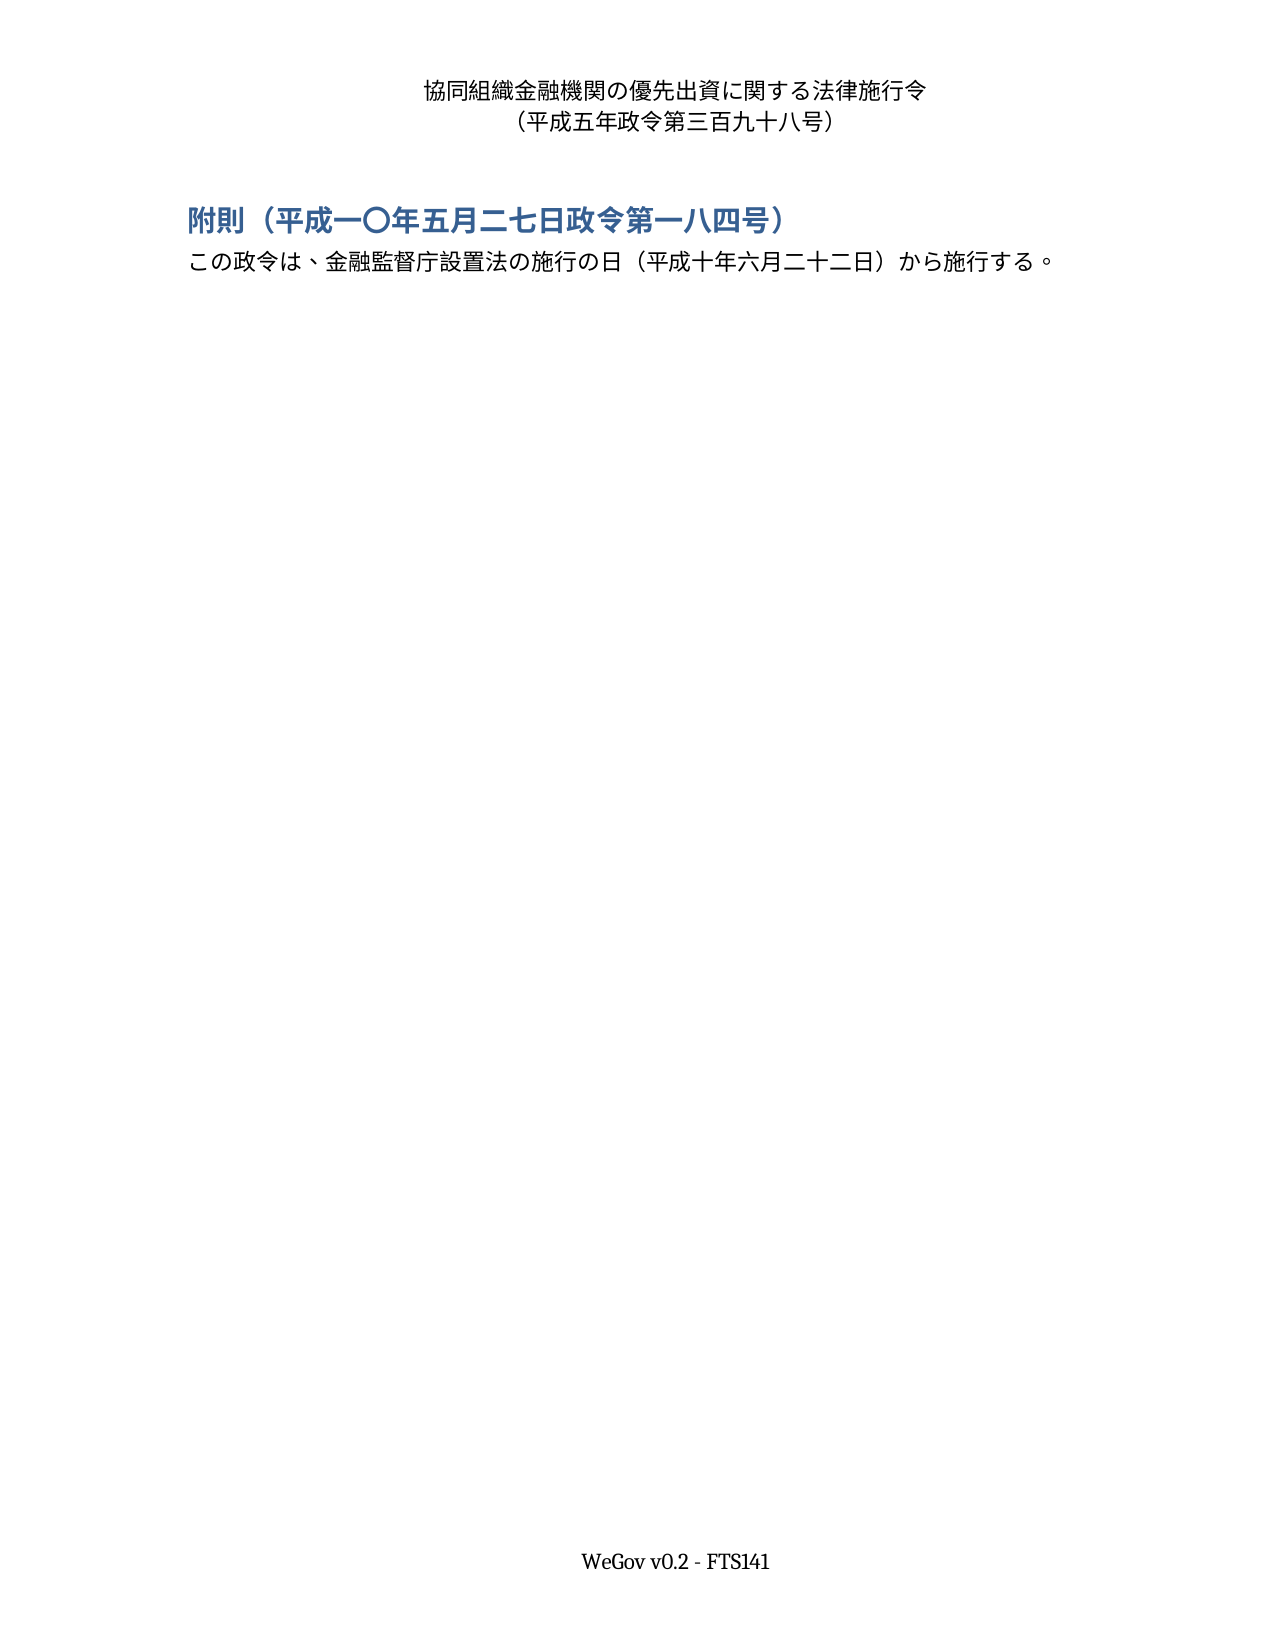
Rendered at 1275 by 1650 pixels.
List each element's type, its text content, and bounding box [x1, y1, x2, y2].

subtitle 附則（平成一〇年五月二七日政令第一八四号） [187, 200, 1087, 240]
text この政令は、金融監督庁設置法の施行の日（平成十年六月二十二日）から施行する。 [187, 246, 1087, 277]
